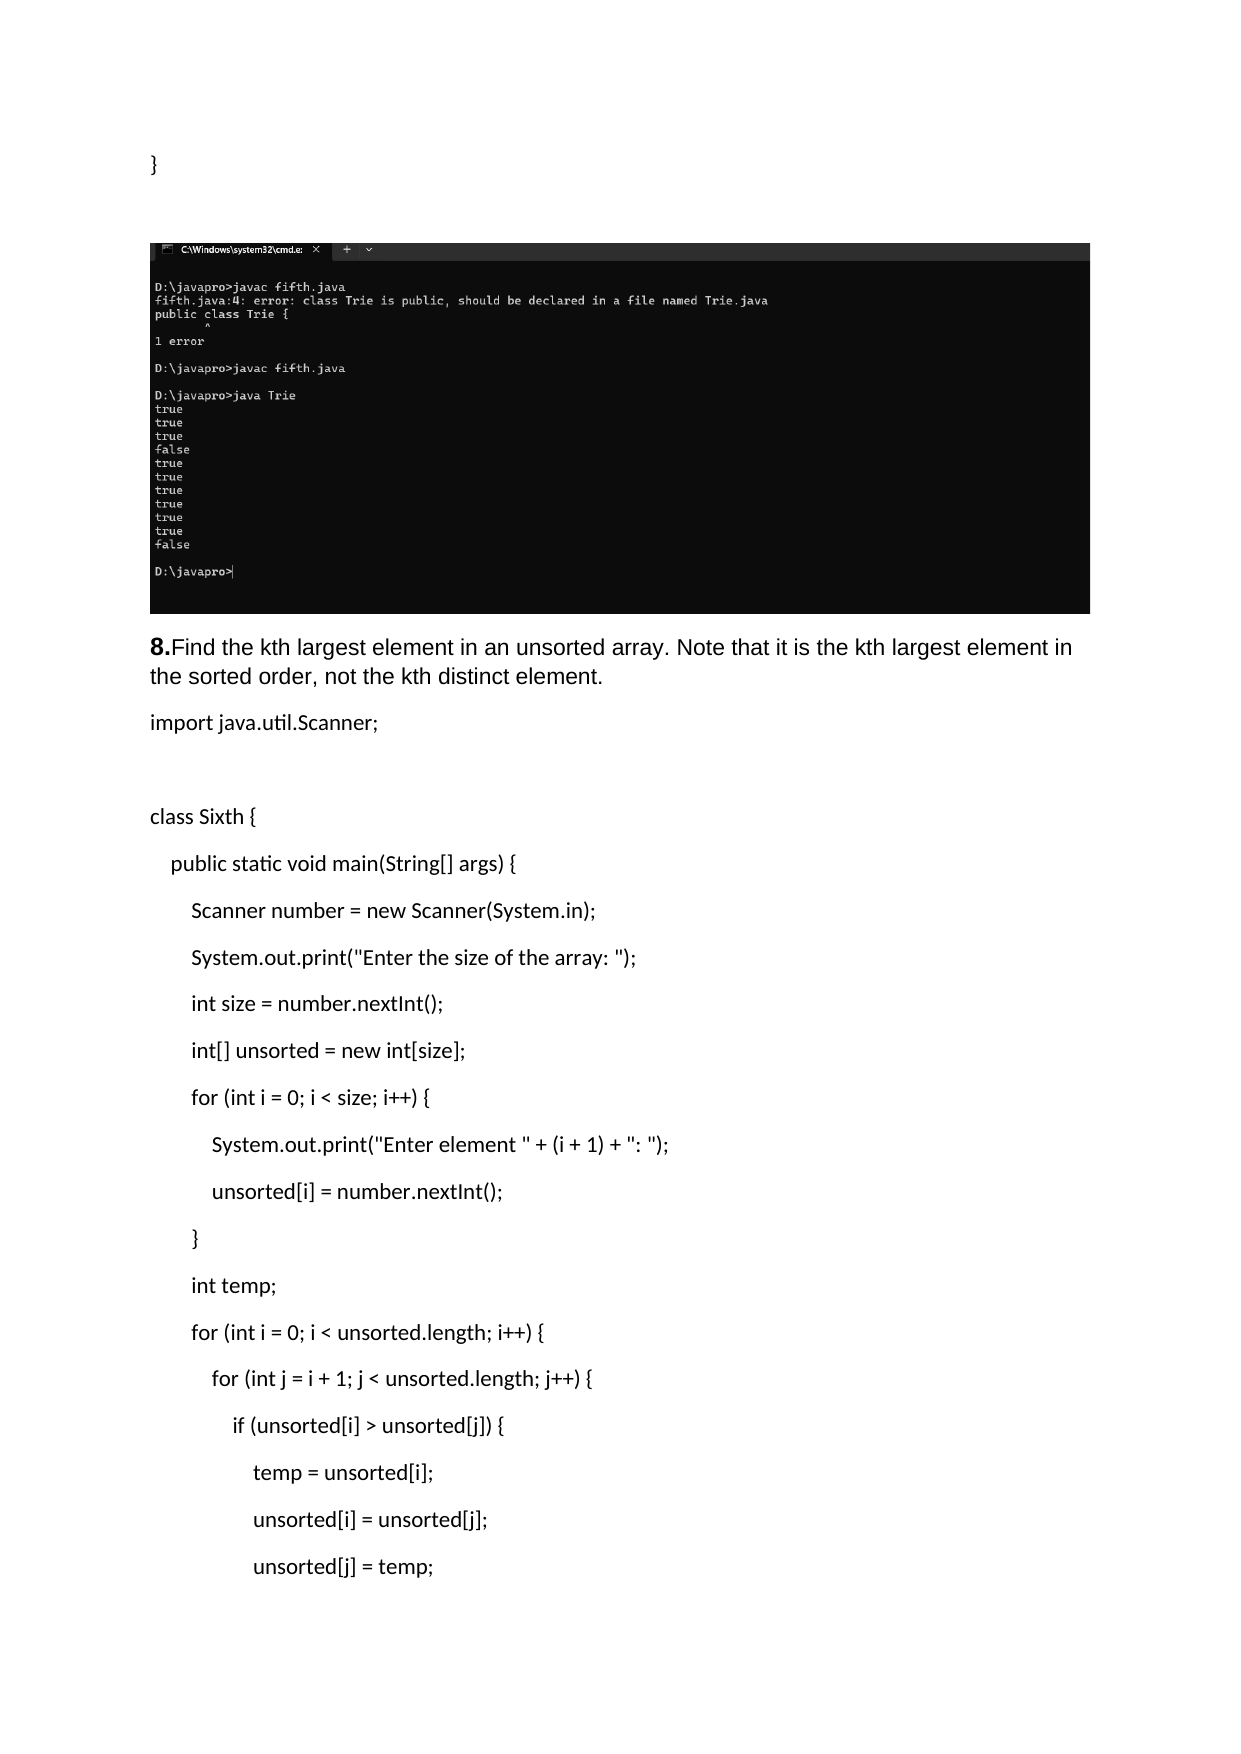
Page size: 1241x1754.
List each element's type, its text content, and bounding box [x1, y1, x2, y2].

text public static void main(String[] args) { [150, 849, 1090, 877]
text unsorted[i] = number.nextInt(); [150, 1177, 1090, 1205]
text unsorted[i] = unsorted[j]; [150, 1505, 1090, 1533]
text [150, 1318, 1090, 1346]
text int size = number.nextInt(); [150, 989, 1090, 1017]
text class Sixth { [150, 802, 1090, 830]
text } [150, 1224, 1090, 1252]
picture [150, 243, 1091, 614]
text Scanner number = new Scanner(System.in); [150, 896, 1090, 924]
text for (int i = 0; i < size; i++) { [150, 1083, 1090, 1111]
text if (unsorted[i] > unsorted[j]) { [150, 1411, 1090, 1439]
text unsorted[j] = temp; [150, 1552, 1090, 1580]
text System.out.print("Enter element " + (i + 1) + ": "); [150, 1130, 1090, 1158]
text System.out.print("Enter the size of the array: "); [150, 943, 1090, 971]
text 8.Find the kth largest element in an unsorted array. Note that it is the kth largest element in the sorted order, not the kth distinct element. [150, 632, 1090, 689]
text for (int j = i + 1; j < unsorted.length; j++) { [150, 1364, 1090, 1392]
text import java.util.Scanner; [150, 708, 1090, 736]
text int[] unsorted = new int[size]; [150, 1036, 1090, 1064]
text } [150, 150, 1090, 178]
text int temp; [150, 1271, 1090, 1299]
text temp = unsorted[i]; [150, 1458, 1090, 1486]
